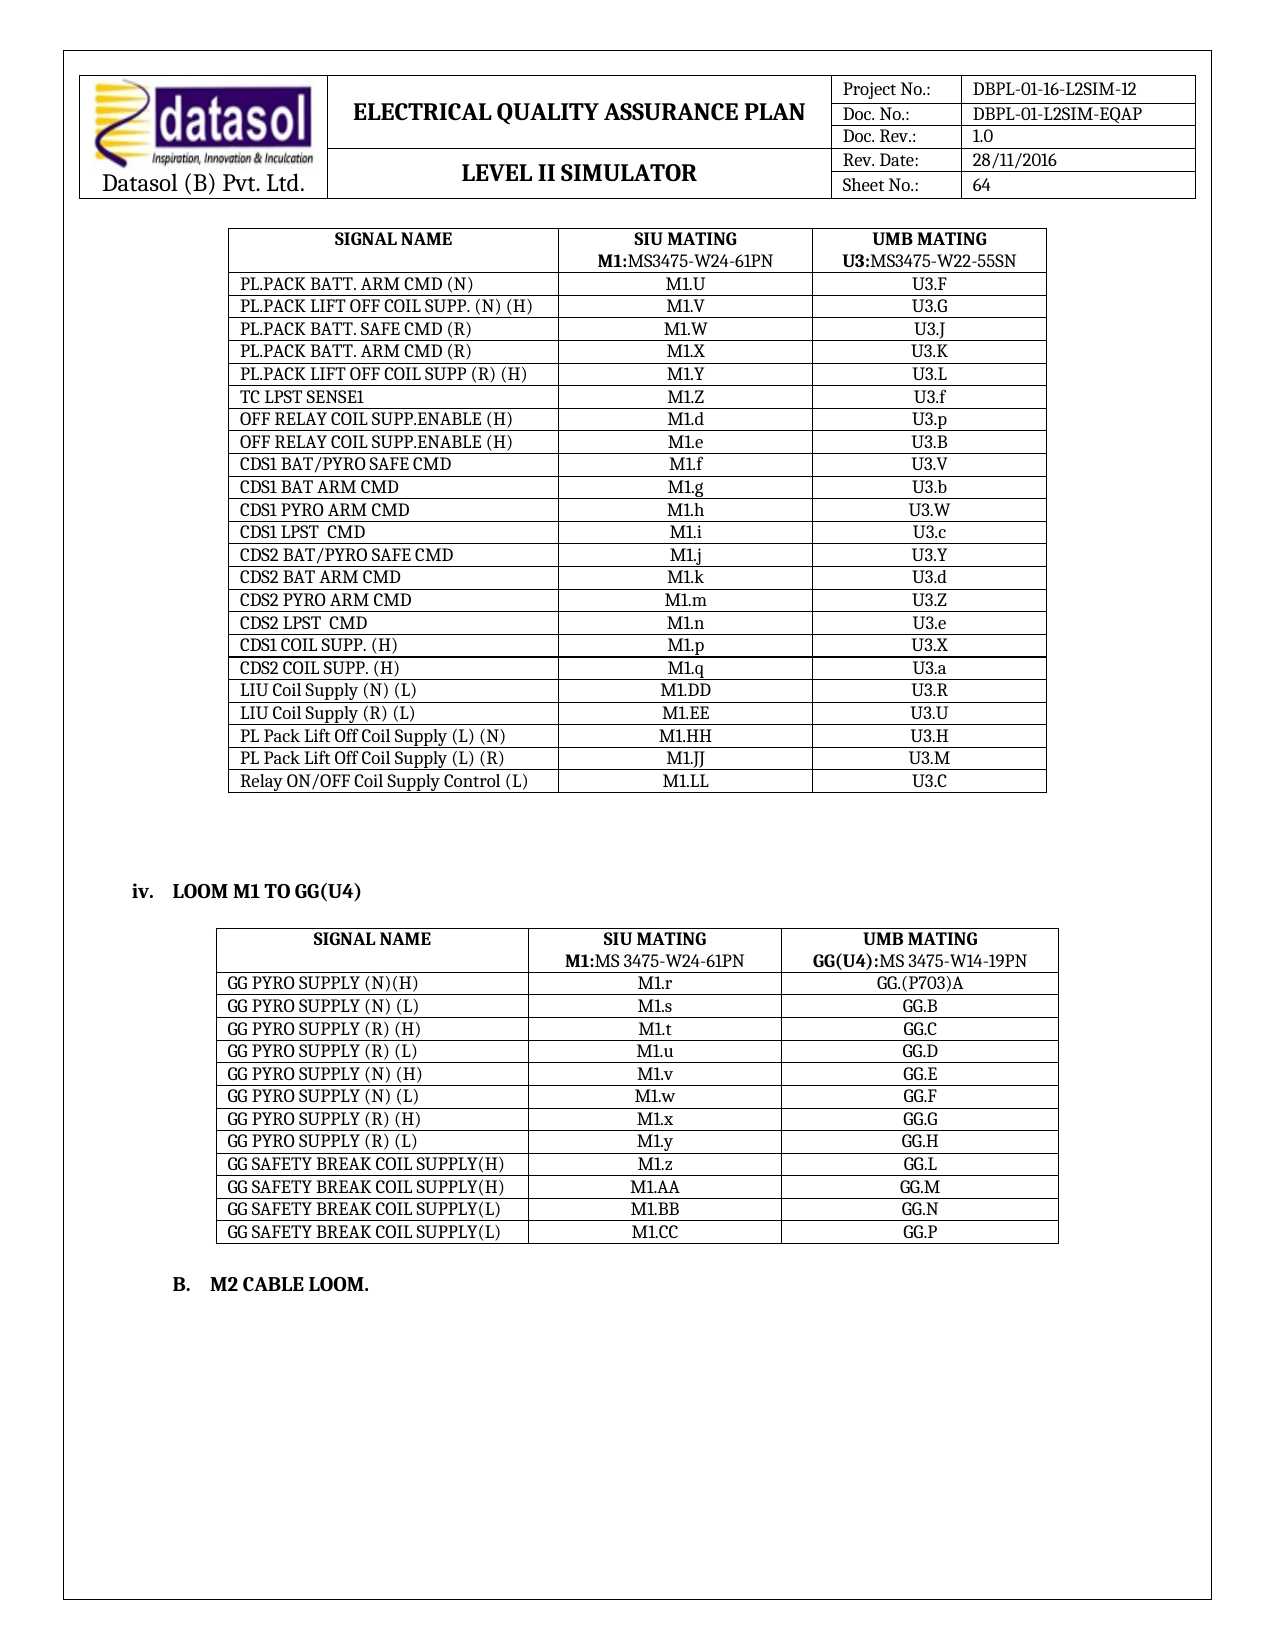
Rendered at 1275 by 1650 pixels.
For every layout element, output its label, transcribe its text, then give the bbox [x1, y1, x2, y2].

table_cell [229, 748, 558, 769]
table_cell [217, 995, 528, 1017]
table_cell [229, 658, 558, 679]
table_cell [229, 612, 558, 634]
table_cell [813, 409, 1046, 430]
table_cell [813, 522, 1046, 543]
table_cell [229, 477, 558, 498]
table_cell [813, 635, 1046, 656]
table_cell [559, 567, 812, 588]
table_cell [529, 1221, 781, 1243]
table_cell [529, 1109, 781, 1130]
list M2 CABLE LOOM. [172, 1273, 1140, 1297]
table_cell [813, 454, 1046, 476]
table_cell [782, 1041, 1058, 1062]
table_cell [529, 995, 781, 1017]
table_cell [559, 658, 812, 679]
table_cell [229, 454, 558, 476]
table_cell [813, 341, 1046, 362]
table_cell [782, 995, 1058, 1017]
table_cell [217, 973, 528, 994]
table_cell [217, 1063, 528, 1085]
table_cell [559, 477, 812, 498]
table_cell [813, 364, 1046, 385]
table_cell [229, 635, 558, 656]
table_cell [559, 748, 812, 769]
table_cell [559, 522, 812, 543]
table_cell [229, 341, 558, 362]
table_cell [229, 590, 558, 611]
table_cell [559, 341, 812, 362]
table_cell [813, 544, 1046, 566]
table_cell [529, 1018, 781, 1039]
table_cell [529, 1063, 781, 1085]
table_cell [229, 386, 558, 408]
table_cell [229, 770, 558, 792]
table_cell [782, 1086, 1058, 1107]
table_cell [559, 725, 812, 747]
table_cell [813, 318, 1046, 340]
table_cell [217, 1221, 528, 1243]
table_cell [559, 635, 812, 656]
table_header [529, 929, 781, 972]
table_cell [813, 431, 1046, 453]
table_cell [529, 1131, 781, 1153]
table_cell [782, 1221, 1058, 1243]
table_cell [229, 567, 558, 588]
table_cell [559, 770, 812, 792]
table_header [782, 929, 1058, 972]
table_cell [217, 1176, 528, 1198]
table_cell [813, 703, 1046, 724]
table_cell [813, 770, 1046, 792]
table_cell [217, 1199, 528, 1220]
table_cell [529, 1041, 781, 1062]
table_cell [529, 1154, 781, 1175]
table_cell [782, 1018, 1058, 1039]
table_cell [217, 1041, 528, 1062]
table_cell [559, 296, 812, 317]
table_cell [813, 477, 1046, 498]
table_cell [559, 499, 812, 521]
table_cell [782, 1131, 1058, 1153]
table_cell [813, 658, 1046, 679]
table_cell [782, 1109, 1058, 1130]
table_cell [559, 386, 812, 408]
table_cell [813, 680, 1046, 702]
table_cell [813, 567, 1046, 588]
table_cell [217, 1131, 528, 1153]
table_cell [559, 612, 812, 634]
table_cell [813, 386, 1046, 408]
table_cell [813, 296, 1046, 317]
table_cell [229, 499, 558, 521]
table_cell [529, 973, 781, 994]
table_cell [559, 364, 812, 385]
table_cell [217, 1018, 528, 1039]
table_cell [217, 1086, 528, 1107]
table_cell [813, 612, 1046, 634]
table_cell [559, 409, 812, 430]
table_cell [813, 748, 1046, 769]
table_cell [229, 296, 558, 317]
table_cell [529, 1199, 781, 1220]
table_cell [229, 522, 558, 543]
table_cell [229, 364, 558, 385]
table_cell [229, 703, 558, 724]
picture [91, 76, 315, 170]
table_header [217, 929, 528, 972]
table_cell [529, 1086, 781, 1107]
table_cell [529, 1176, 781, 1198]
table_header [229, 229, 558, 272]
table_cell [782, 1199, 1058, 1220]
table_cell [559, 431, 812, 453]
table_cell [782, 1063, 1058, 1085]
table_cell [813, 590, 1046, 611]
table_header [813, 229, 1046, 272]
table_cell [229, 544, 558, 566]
list LOOM M1 TO GG(U4) [154, 879, 1140, 903]
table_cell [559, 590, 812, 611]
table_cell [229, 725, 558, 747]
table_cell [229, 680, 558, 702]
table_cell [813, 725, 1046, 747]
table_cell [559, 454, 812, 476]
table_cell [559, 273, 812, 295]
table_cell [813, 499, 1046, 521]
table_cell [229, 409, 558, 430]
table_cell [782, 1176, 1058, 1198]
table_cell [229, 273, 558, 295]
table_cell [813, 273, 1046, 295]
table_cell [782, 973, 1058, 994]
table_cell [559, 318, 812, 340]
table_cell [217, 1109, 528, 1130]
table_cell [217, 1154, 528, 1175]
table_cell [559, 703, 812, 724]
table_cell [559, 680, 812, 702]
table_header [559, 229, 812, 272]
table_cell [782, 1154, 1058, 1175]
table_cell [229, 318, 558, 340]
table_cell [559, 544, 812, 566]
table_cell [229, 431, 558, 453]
